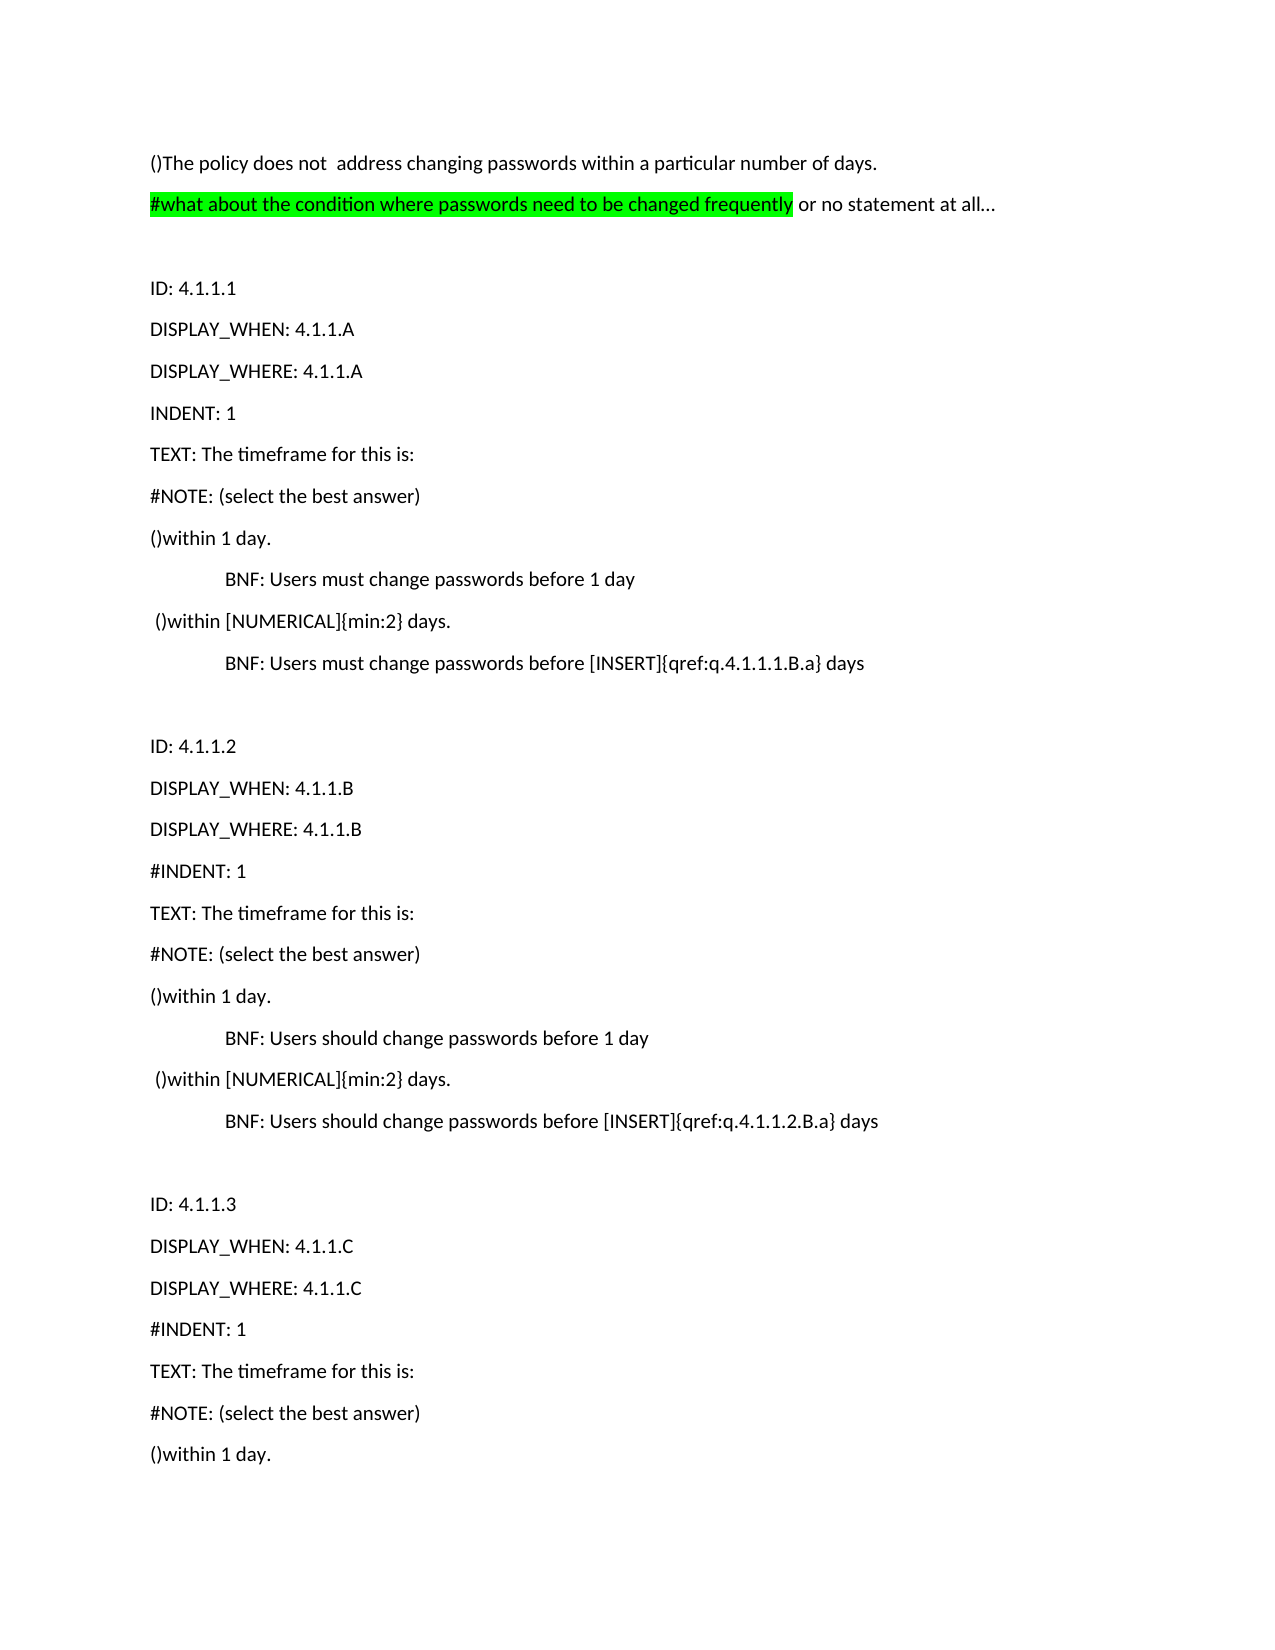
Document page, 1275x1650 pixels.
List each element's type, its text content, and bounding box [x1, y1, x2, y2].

text ()within [NUMERICAL]{min:2} days. [150, 1067, 1125, 1092]
text BNF: Users must change passwords before 1 day [150, 567, 1125, 592]
text INDENT: 1 [150, 400, 1125, 425]
text ID: 4.1.1.2 [150, 733, 1125, 759]
text ()within 1 day. [150, 983, 1125, 1009]
text ()within 1 day. [150, 1442, 1125, 1467]
text DISPLAY_WHEN: 4.1.1.C [150, 1233, 1125, 1259]
text TEXT: The timeframe for this is: [150, 900, 1125, 925]
text #what about the condition where passwords need to be changed frequently or no statement at all… [793, 192, 1125, 217]
text ID: 4.1.1.1 [150, 275, 1125, 300]
text ()The policy does not address changing passwords within a particular number of days. [150, 150, 1125, 175]
text DISPLAY_WHERE: 4.1.1.A [150, 358, 1125, 384]
text BNF: Users should change passwords before 1 day [150, 1025, 1125, 1050]
text DISPLAY_WHEN: 4.1.1.A [150, 317, 1125, 342]
text #NOTE: (select the best answer) [150, 942, 1125, 967]
text ID: 4.1.1.3 [150, 1192, 1125, 1217]
text BNF: Users must change passwords before [INSERT]{qref:q.4.1.1.1.B.a} days [150, 650, 1125, 675]
text TEXT: The timeframe for this is: [150, 1358, 1125, 1384]
text #NOTE: (select the best answer) [150, 483, 1125, 509]
text #INDENT: 1 [150, 858, 1125, 884]
text ()within [NUMERICAL]{min:2} days. [150, 608, 1125, 634]
text DISPLAY_WHERE: 4.1.1.C [150, 1275, 1125, 1300]
text DISPLAY_WHEN: 4.1.1.B [150, 775, 1125, 800]
text TEXT: The timeframe for this is: [150, 442, 1125, 467]
text ()within 1 day. [150, 525, 1125, 550]
text #INDENT: 1 [150, 1317, 1125, 1342]
text BNF: Users should change passwords before [INSERT]{qref:q.4.1.1.2.B.a} days [150, 1108, 1125, 1134]
text #NOTE: (select the best answer) [150, 1400, 1125, 1425]
text DISPLAY_WHERE: 4.1.1.B [150, 817, 1125, 842]
